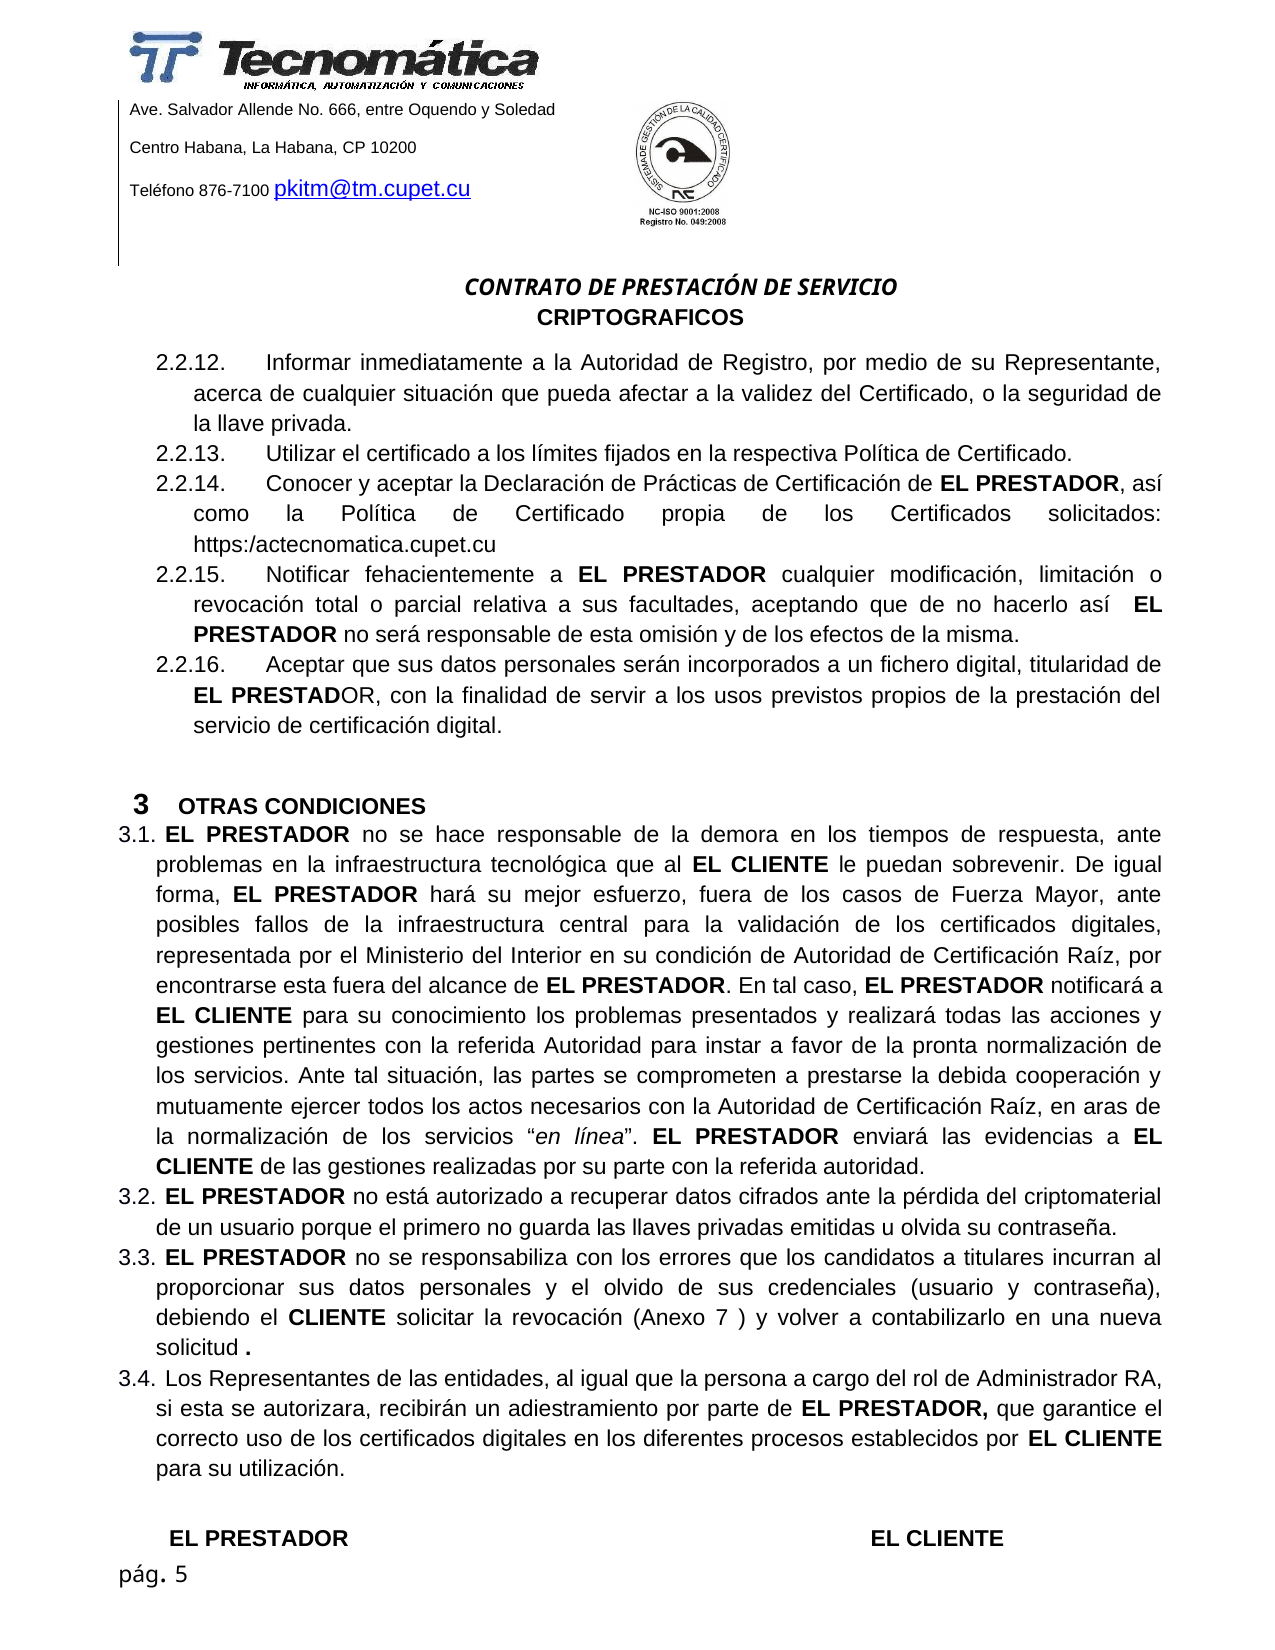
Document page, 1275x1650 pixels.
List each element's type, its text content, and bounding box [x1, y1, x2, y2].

subtitle OTRAS CONDICIONES [133, 787, 1162, 821]
list Utilizar el certificado a los límites fijados en la respectiva Política de Certificado. [156, 440, 1162, 466]
list Conocer y aceptar la Declaración de Prácticas de Certificación de EL PRESTADOR, así como la Política de Certificado propia de los Certificados solicitados: https:/actecnomatica.cupet.cu [156, 470, 1162, 557]
list EL PRESTADOR no se hace responsable de la demora en los tiempos de respuesta, ante problemas en la infraestructura tecnológica que al EL CLIENTE le puedan sobrevenir. De igual forma, EL PRESTADOR hará su mejor esfuerzo, fuera de los casos de Fuerza Mayor, ante posibles fallos de la infraestructura central para la validación de los certificados digitales, representada por el Ministerio del Interior en su condición de Autoridad de Certificación Raíz, por encontrarse esta fuera del alcance de EL PRESTADOR. En tal caso, EL PRESTADOR notificará a EL CLIENTE para su conocimiento los problemas presentados y realizará todas las acciones y gestiones pertinentes con la referida Autoridad para instar a favor de la pronta normalización de los servicios. Ante tal situación, las partes se comprometen a prestarse la debida cooperación y mutuamente ejercer todos los actos necesarios con la Autoridad de Certificación Raíz, en aras de la normalización de los servicios “en línea”. EL PRESTADOR enviará las evidencias a EL CLIENTE de las gestiones realizadas por su parte con la referida autoridad. [118, 821, 1162, 1179]
list Informar inmediatamente a la Autoridad de Registro, por medio de su Representante, acerca de cualquier situación que pueda afectar a la validez del Certificado, o la seguridad de la llave privada. [156, 349, 1162, 436]
picture [129, 31, 542, 91]
list EL PRESTADOR no se responsabiliza con los errores que los candidatos a titulares incurran al proporcionar sus datos personales y el olvido de sus credenciales (usuario y contraseña), debiendo el CLIENTE solicitar la revocación (Anexo 7 ) y volver a contabilizarlo en una nueva solicitud . [118, 1244, 1162, 1361]
list EL PRESTADOR no está autorizado a recuperar datos cifrados ante la pérdida del criptomaterial de un usuario porque el primero no guarda las llaves privadas emitidas u olvida su contraseña. [118, 1183, 1162, 1240]
list Aceptar que sus datos personales serán incorporados a un fichero digital, titularidad de EL PRESTADOR, con la finalidad de servir a los usos previstos propios de la prestación del servicio de certificación digital. [156, 651, 1162, 738]
list Notificar fehacientemente a EL PRESTADOR cualquier modificación, limitación o revocación total o parcial relativa a sus facultades, aceptando que de no hacerlo así EL PRESTADOR no será responsable de esta omisión y de los efectos de la misma. [156, 561, 1162, 648]
picture [634, 100, 730, 229]
list Los Representantes de las entidades, al igual que la persona a cargo del rol de Administrador RA, si esta se autorizara, recibirán un adiestramiento por parte de EL PRESTADOR, que garantice el correcto uso de los certificados digitales en los diferentes procesos establecidos por EL CLIENTE para su utilización. [118, 1364, 1162, 1481]
